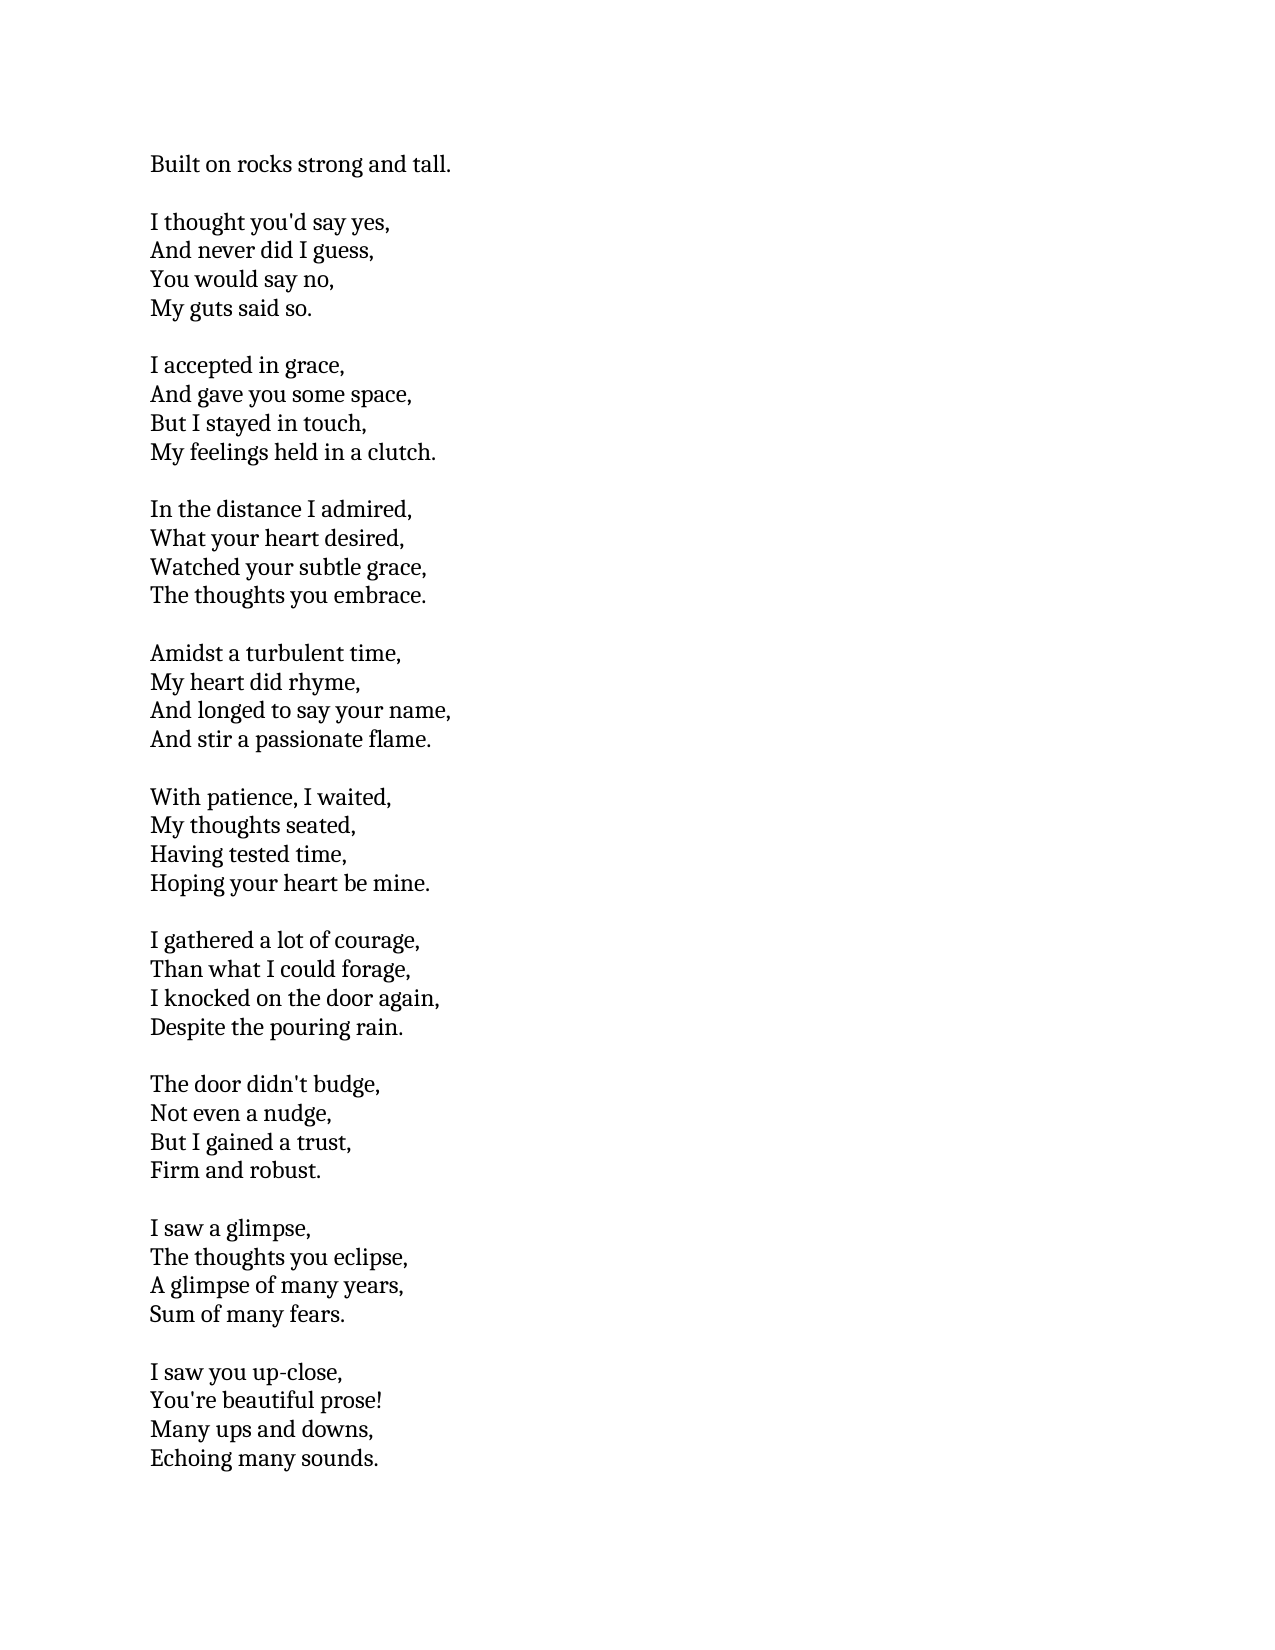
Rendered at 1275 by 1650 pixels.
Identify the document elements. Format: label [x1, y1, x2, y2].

text [150, 150, 1125, 1472]
